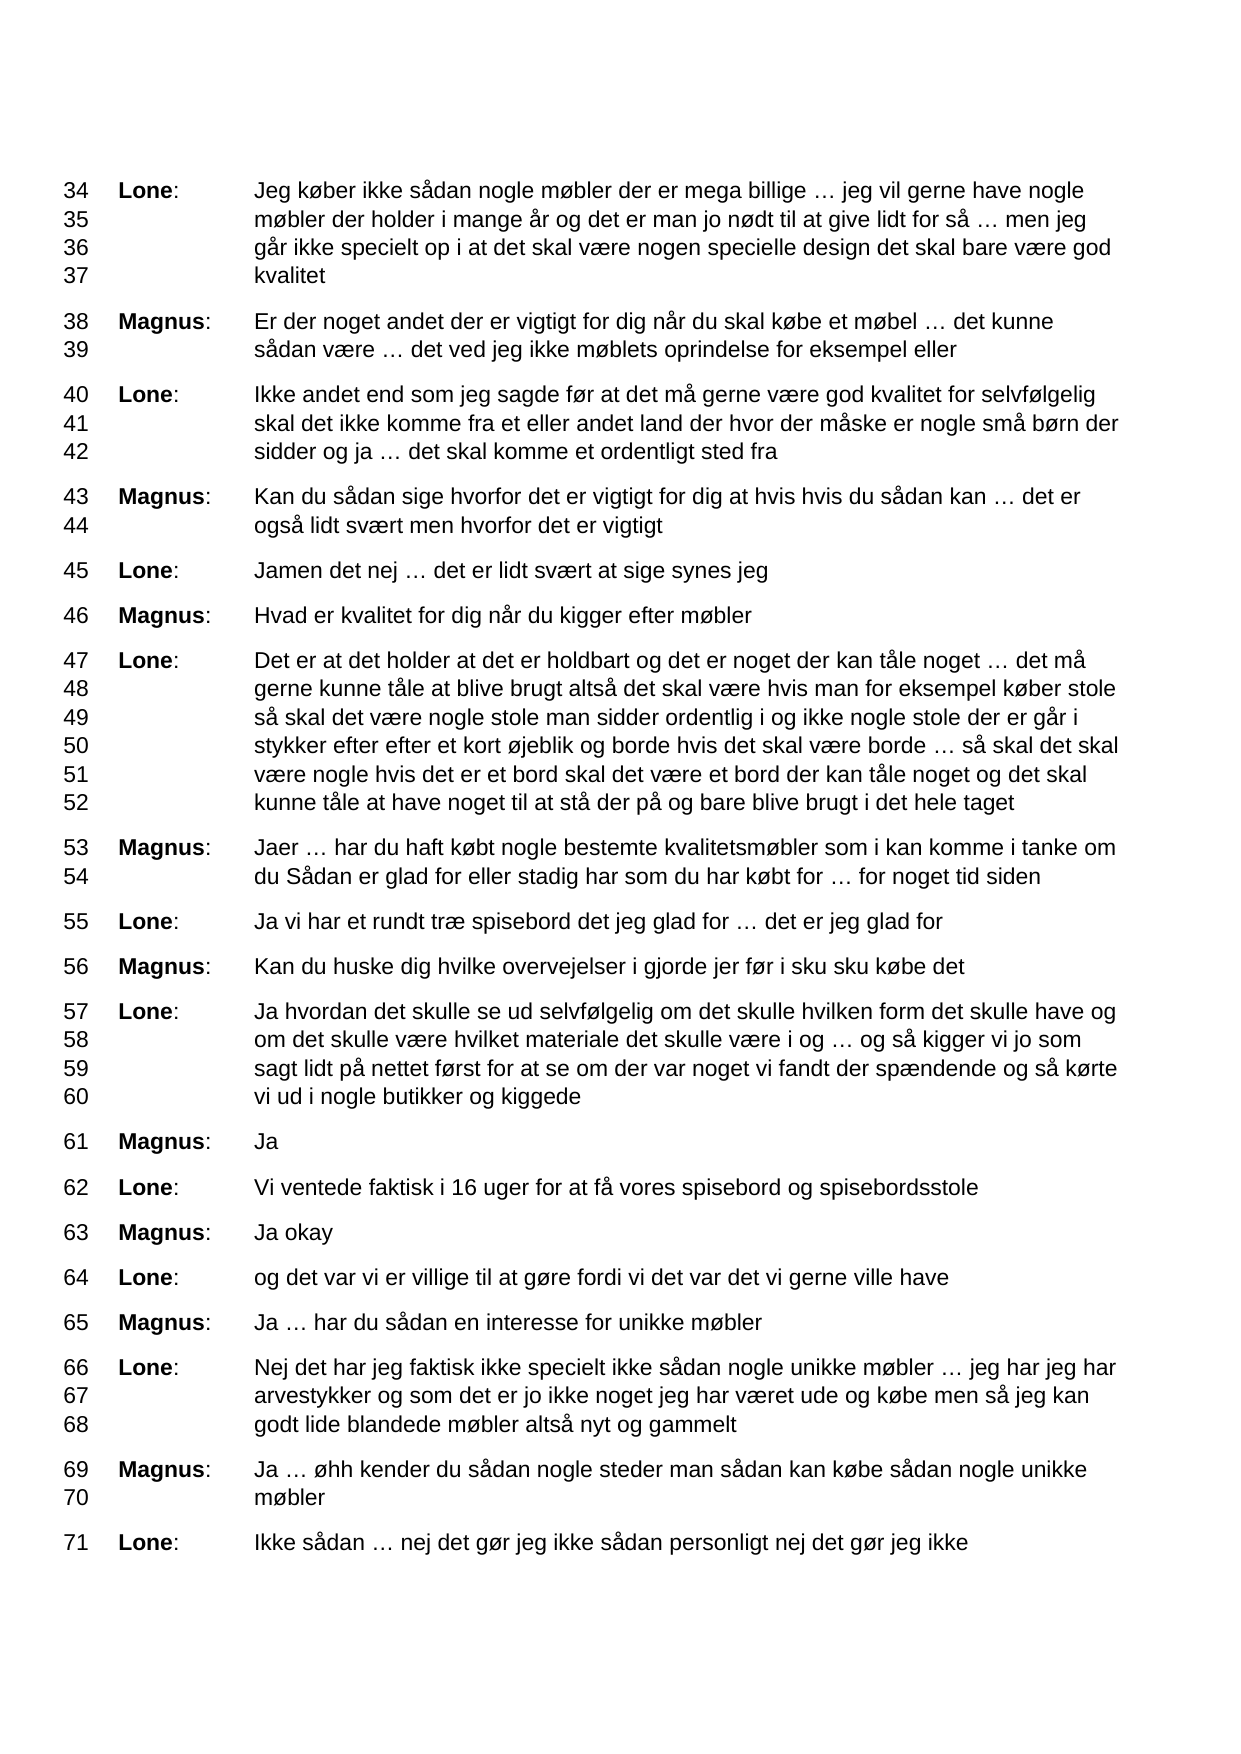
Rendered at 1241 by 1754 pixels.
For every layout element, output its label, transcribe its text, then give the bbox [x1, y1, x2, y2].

text Magnus: Hvad er kvalitet for dig når du kigger efter møbler [118, 602, 1122, 628]
text Magnus: Ja … øhh kender du sådan nogle steder man sådan kan købe sådan nogle unikke møbler [118, 1456, 1122, 1511]
text Lone: Nej det har jeg faktisk ikke specielt ikke sådan nogle unikke møbler … jeg har jeg har arvestykker og som det er jo ikke noget jeg har været ude og købe men så jeg kan godt lide blandede møbler altså nyt og gammelt [118, 1354, 1122, 1437]
text Lone: Ja hvordan det skulle se ud selvfølgelig om det skulle hvilken form det skulle have og om det skulle være hvilket materiale det skulle være i og … og så kigger vi jo som sagt lidt på nettet først for at se om der var noget vi fandt der spændende og så kørte vi ud i nogle butikker og kiggede [118, 998, 1122, 1109]
text Magnus: Ja [118, 1128, 1122, 1155]
text Magnus: Jaer … har du haft købt nogle bestemte kvalitetsmøbler som i kan komme i tanke om du Sådan er glad for eller stadig har som du har købt for … for noget tid siden [118, 834, 1122, 889]
text Magnus: Ja … har du sådan en interesse for unikke møbler [118, 1309, 1122, 1335]
text Lone: Ja vi har et rundt træ spisebord det jeg glad for … det er jeg glad for [118, 908, 1122, 934]
text Lone: Ikke sådan … nej det gør jeg ikke sådan personligt nej det gør jeg ikke [118, 1529, 1122, 1556]
text Lone: Ikke andet end som jeg sagde før at det må gerne være god kvalitet for selvfølgelig skal det ikke komme fra et eller andet land der hvor der måske er nogle små børn der sidder og ja … det skal komme et ordentligt sted fra [118, 381, 1122, 464]
text Lone: Jamen det nej … det er lidt svært at sige synes jeg [118, 557, 1122, 583]
text Lone: Jeg køber ikke sådan nogle møbler der er mega billige … jeg vil gerne have nogle møbler der holder i mange år og det er man jo nødt til at give lidt for så … men jeg går ikke specielt op i at det skal være nogen specielle design det skal bare være god kvalitet [118, 177, 1122, 289]
text Magnus: Kan du huske dig hvilke overvejelser i gjorde jer før i sku sku købe det [118, 953, 1122, 979]
text Lone: Det er at det holder at det er holdbart og det er noget der kan tåle noget … det må gerne kunne tåle at blive brugt altså det skal være hvis man for eksempel køber stole så skal det være nogle stole man sidder ordentlig i og ikke nogle stole der er går i stykker efter efter et kort øjeblik og borde hvis det skal være borde … så skal det skal være nogle hvis det er et bord skal det være et bord der kan tåle noget og det skal kunne tåle at have noget til at stå der på og bare blive brugt i det hele taget [118, 647, 1122, 815]
text Lone: Vi ventede faktisk i 16 uger for at få vores spisebord og spisebordsstole [118, 1173, 1122, 1200]
text Magnus: Ja okay [118, 1218, 1122, 1245]
text Magnus: Er der noget andet der er vigtigt for dig når du skal købe et møbel … det kunne sådan være … det ved jeg ikke møblets oprindelse for eksempel eller [118, 308, 1122, 362]
text Lone: og det var vi er villige til at gøre fordi vi det var det vi gerne ville have [118, 1264, 1122, 1290]
text Magnus: Kan du sådan sige hvorfor det er vigtigt for dig at hvis hvis du sådan kan … det er også lidt svært men hvorfor det er vigtigt [118, 483, 1122, 538]
